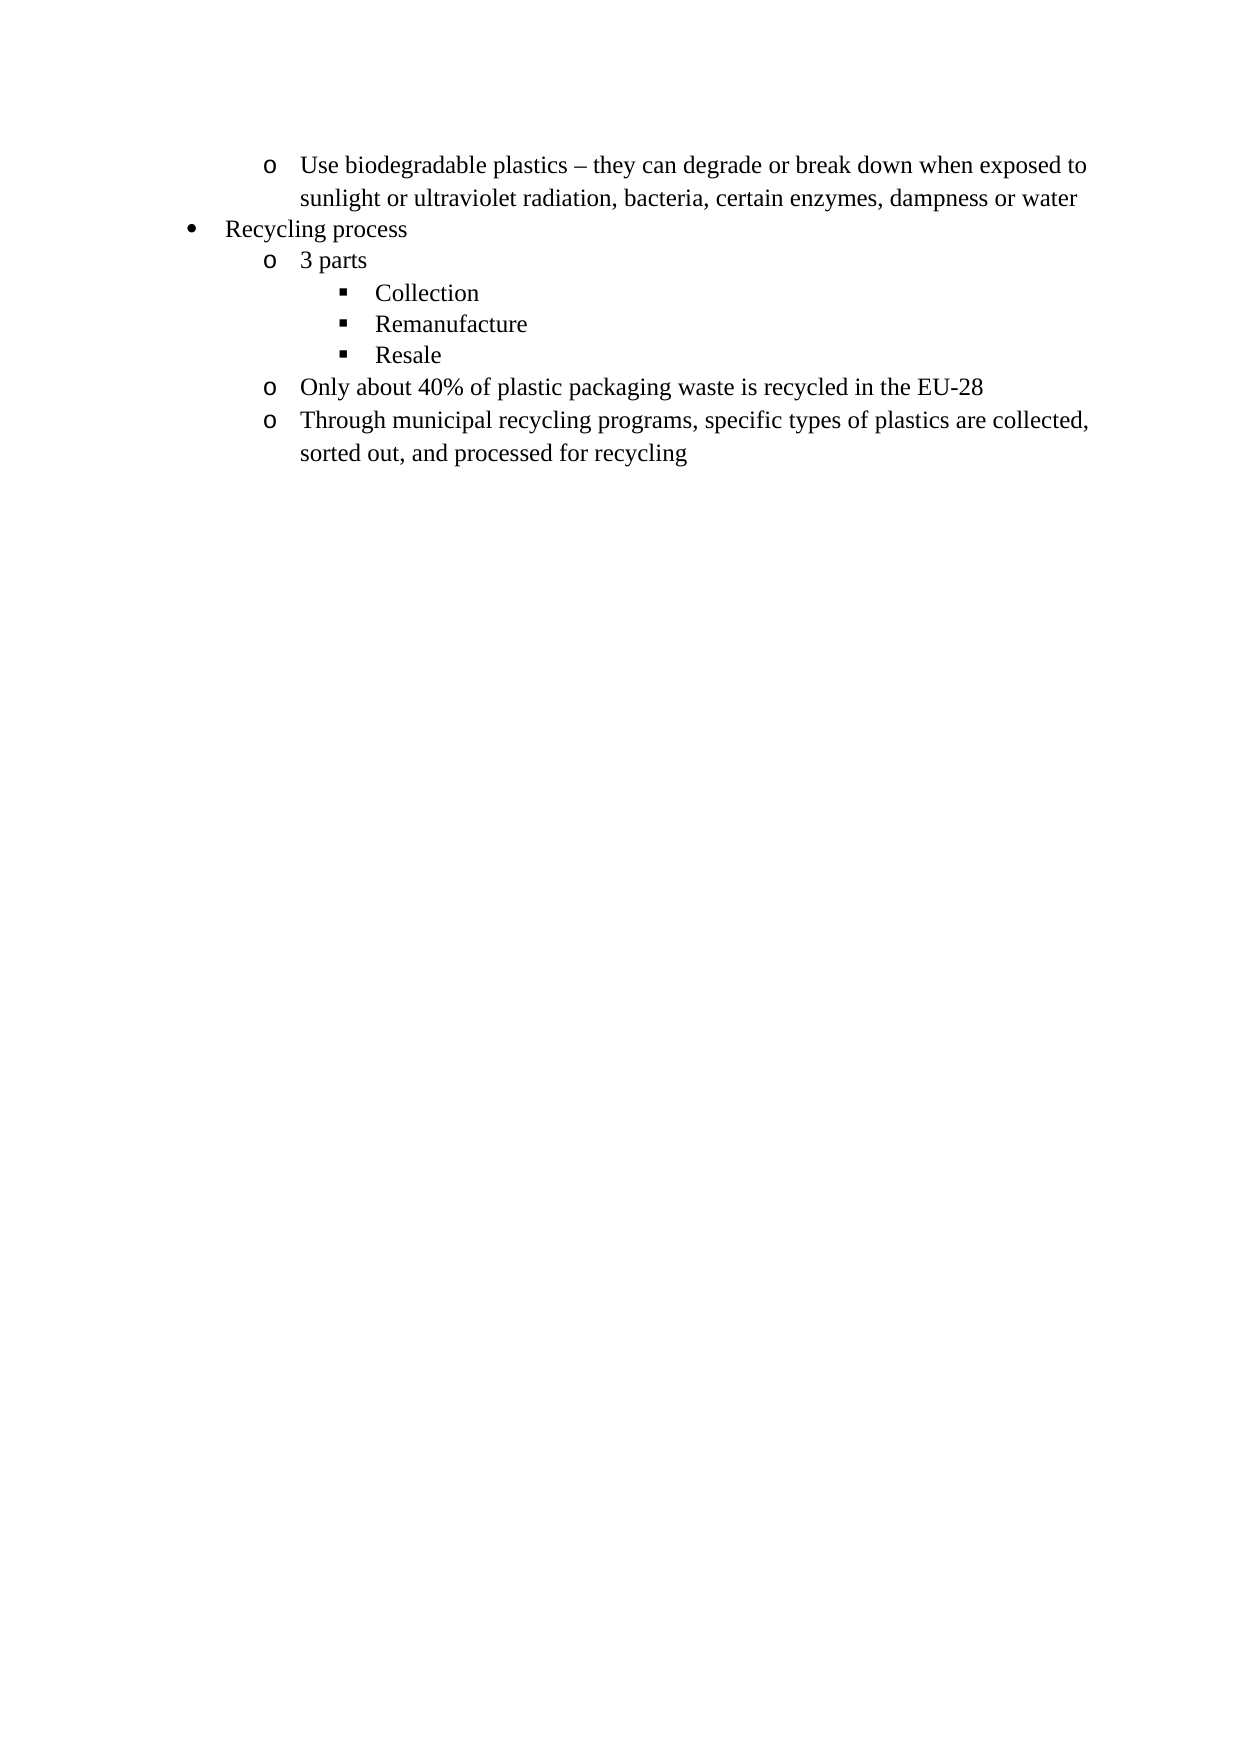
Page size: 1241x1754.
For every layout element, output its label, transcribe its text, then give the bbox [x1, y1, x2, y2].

list Remanufacture [337, 309, 1090, 338]
list Recycling process [187, 214, 1090, 243]
list 3 parts [262, 245, 1090, 276]
list Resale [337, 341, 1090, 369]
list Only about 40% of plastic packaging waste is recycled in the EU-28 [262, 372, 1090, 402]
list Use biodegradable plastics – they can degrade or break down when exposed to sunlight or ultraviolet radiation, bacteria, certain enzymes, dampness or water [262, 150, 1090, 212]
list Through municipal recycling programs, specific types of plastics are collected, sorted out, and processed for recycling [262, 405, 1090, 467]
list Collection [337, 278, 1090, 307]
